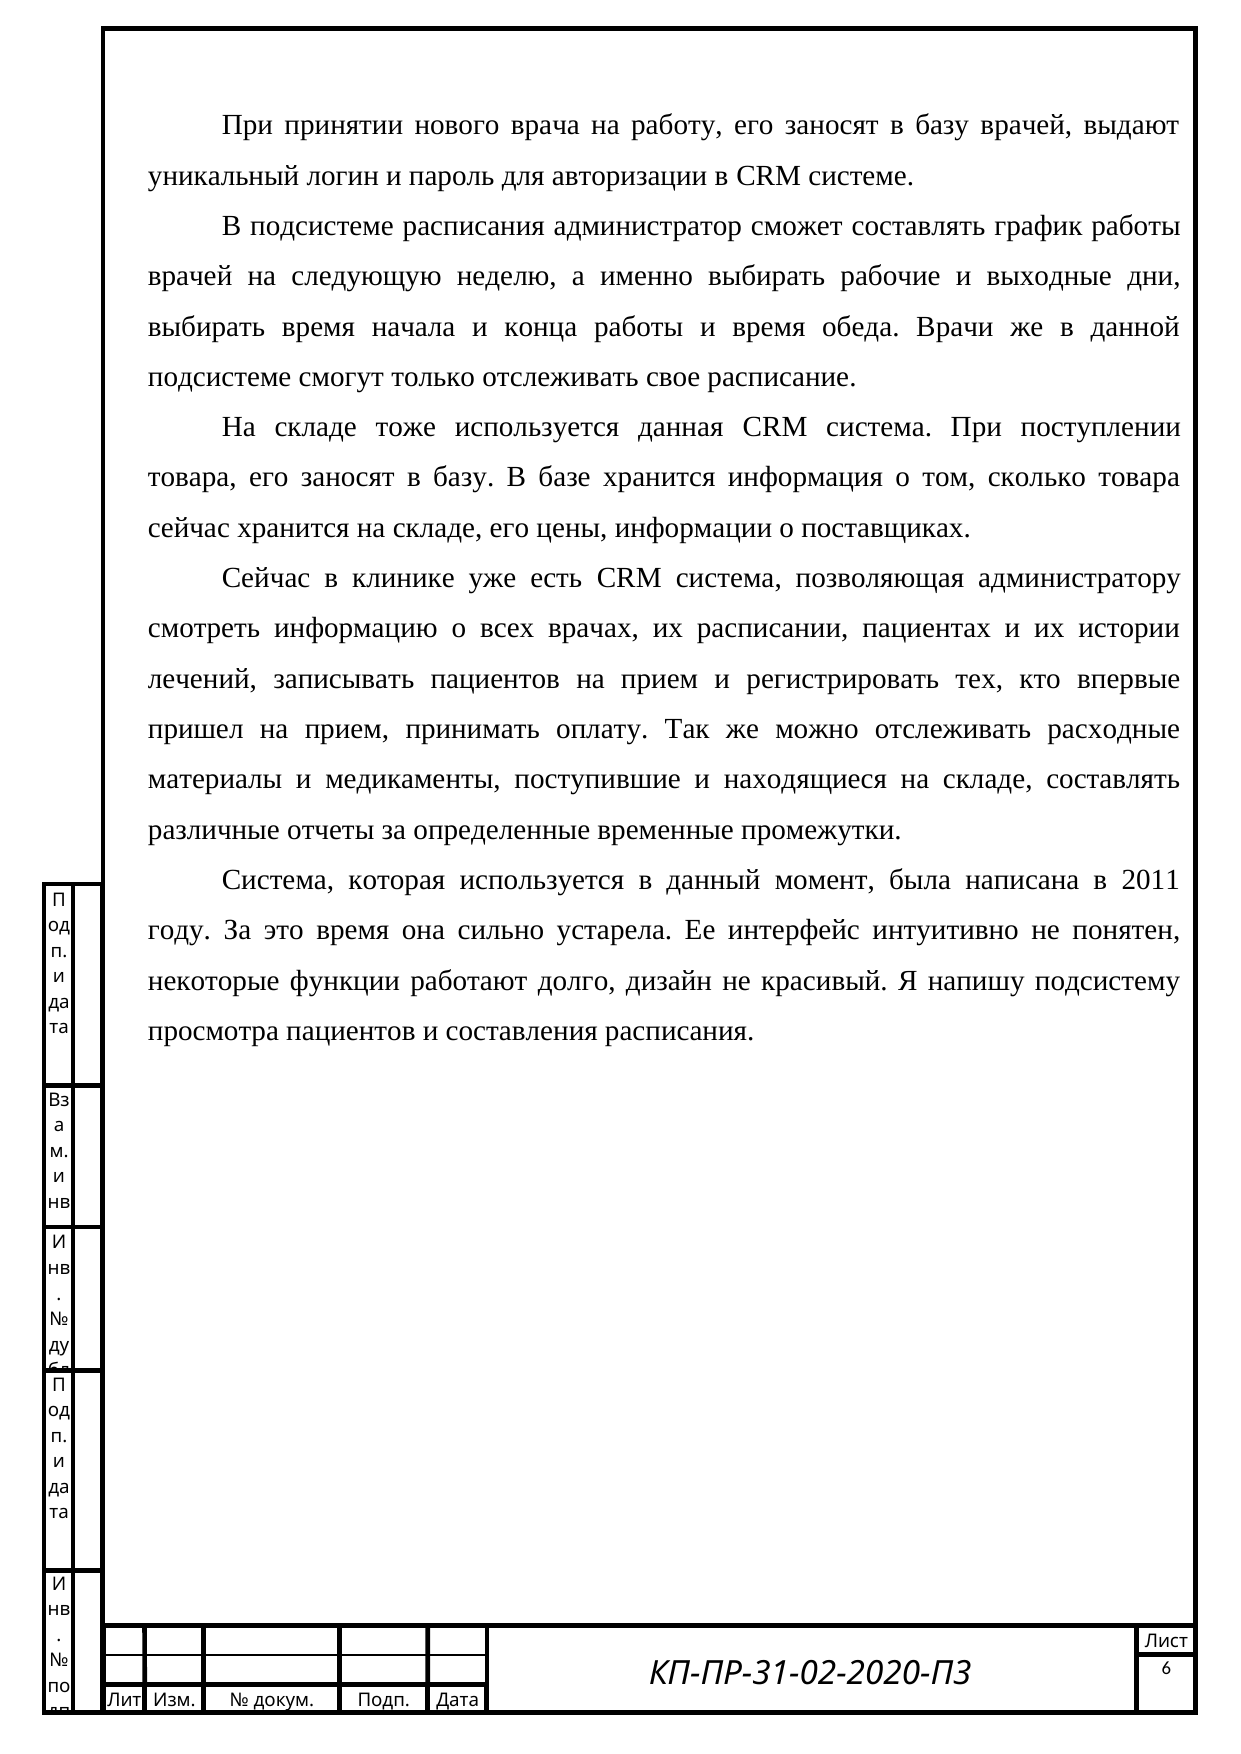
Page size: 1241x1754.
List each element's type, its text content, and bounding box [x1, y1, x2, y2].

text Система, которая используется в данный момент, была написана в 2011 году. За это время она сильно устарела. Ее интерфейс интуитивно не понятен, некоторые функции работают долго, дизайн не красивый. Я напишу подсистему просмотра пациентов и составления расписания. [148, 862, 1181, 1047]
text Сейчас в клинике уже есть CRM система, позволяющая администратору смотреть информацию о всех врачах, их расписании, пациентах и их истории лечений, записывать пациентов на прием и регистрировать тех, кто впервые пришел на прием, принимать оплату. Так же можно отслеживать расходные материалы и медикаменты, поступившие и находящиеся на складе, составлять различные отчеты за определенные временные промежутки. [148, 560, 1181, 845]
text В подсистеме расписания администратор сможет составлять график работы врачей на следующую неделю, а именно выбирать рабочие и выходные дни, выбирать время начала и конца работы и время обеда. Врачи же в данной подсистеме смогут только отслеживать свое расписание. [148, 208, 1181, 392]
text На складе тоже используется данная CRM система. При поступлении товара, его заносят в базу. В базе хранится информация о том, сколько товара сейчас хранится на складе, его цены, информации о поставщиках. [148, 409, 1181, 543]
text При принятии нового врача на работу, его заносят в базу врачей, выдают уникальный логин и пароль для авторизации в CRM системе. [148, 107, 1181, 191]
